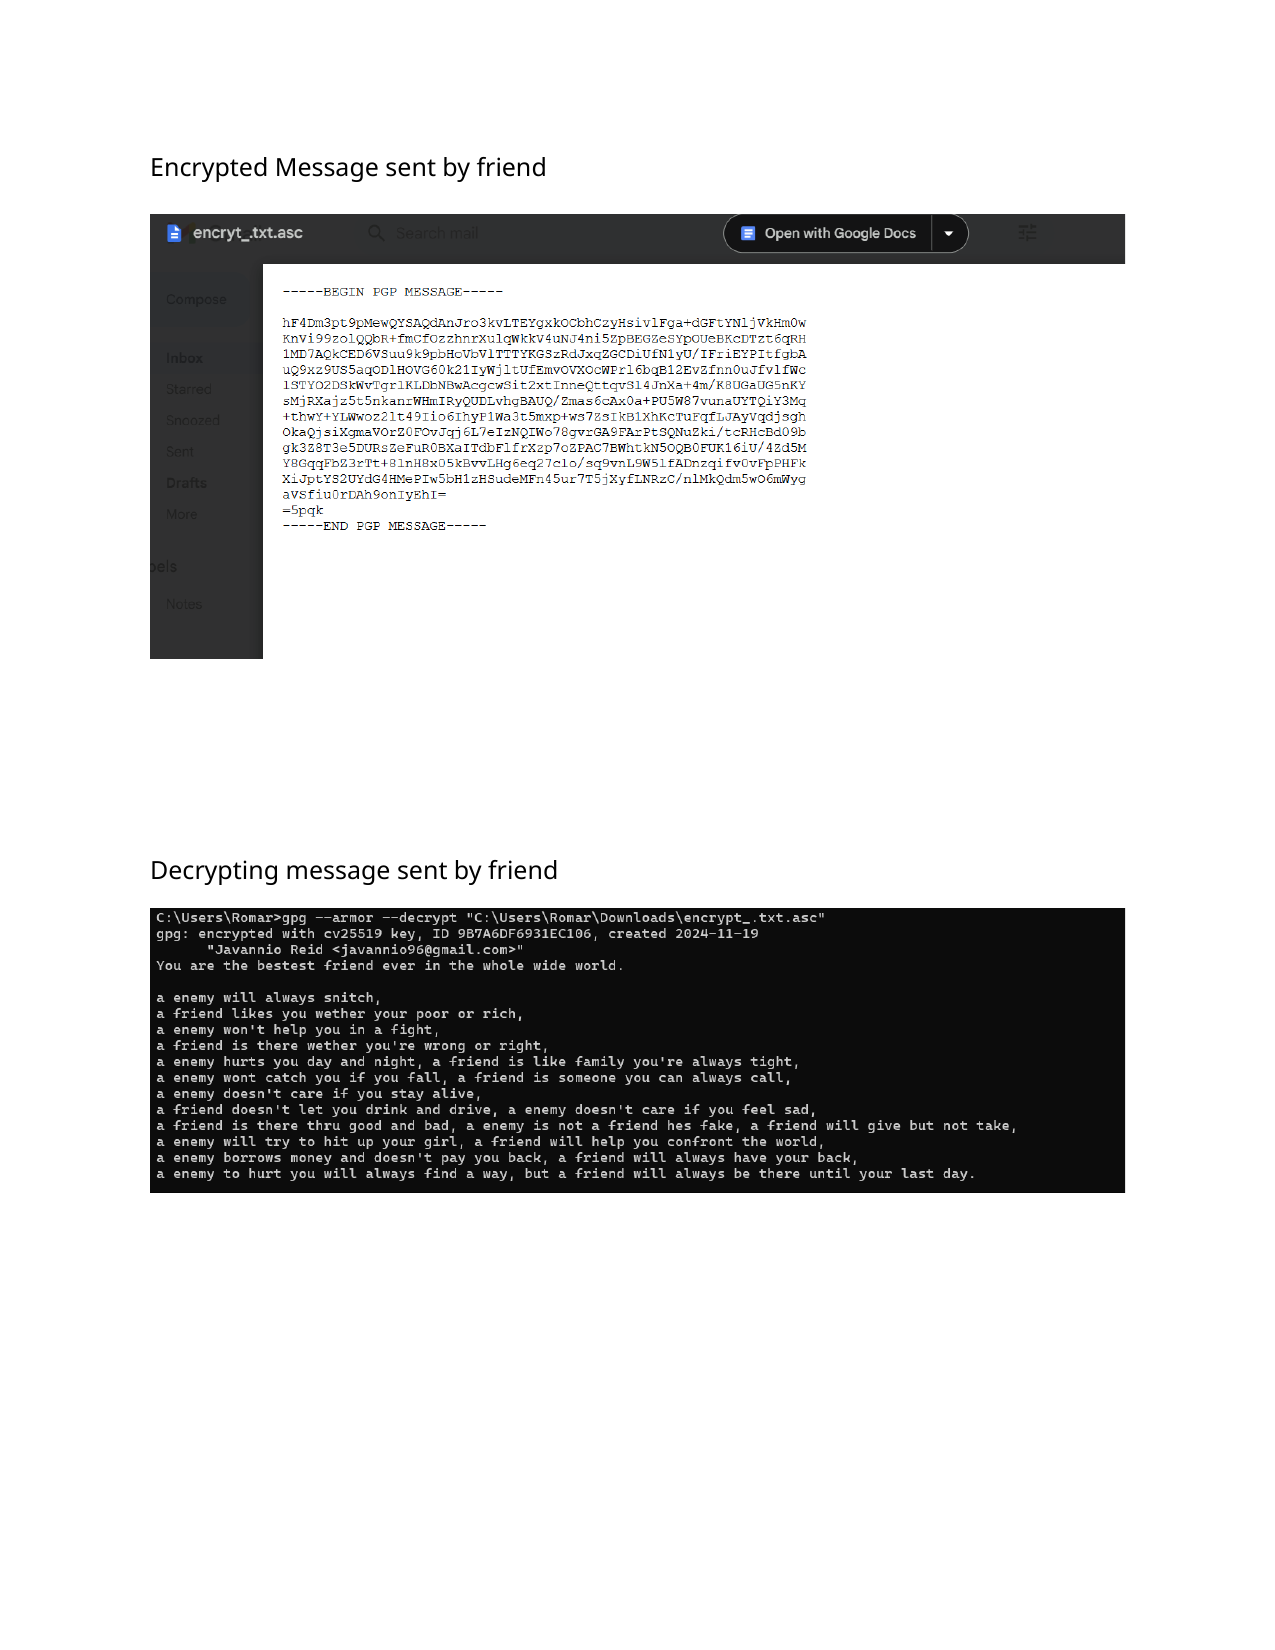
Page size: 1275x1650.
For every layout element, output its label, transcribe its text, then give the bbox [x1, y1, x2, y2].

picture [150, 214, 1125, 659]
text Encrypted Message sent by friend [150, 150, 1125, 184]
text Decrypting message sent by friend [150, 853, 1125, 887]
picture [150, 908, 1125, 1193]
